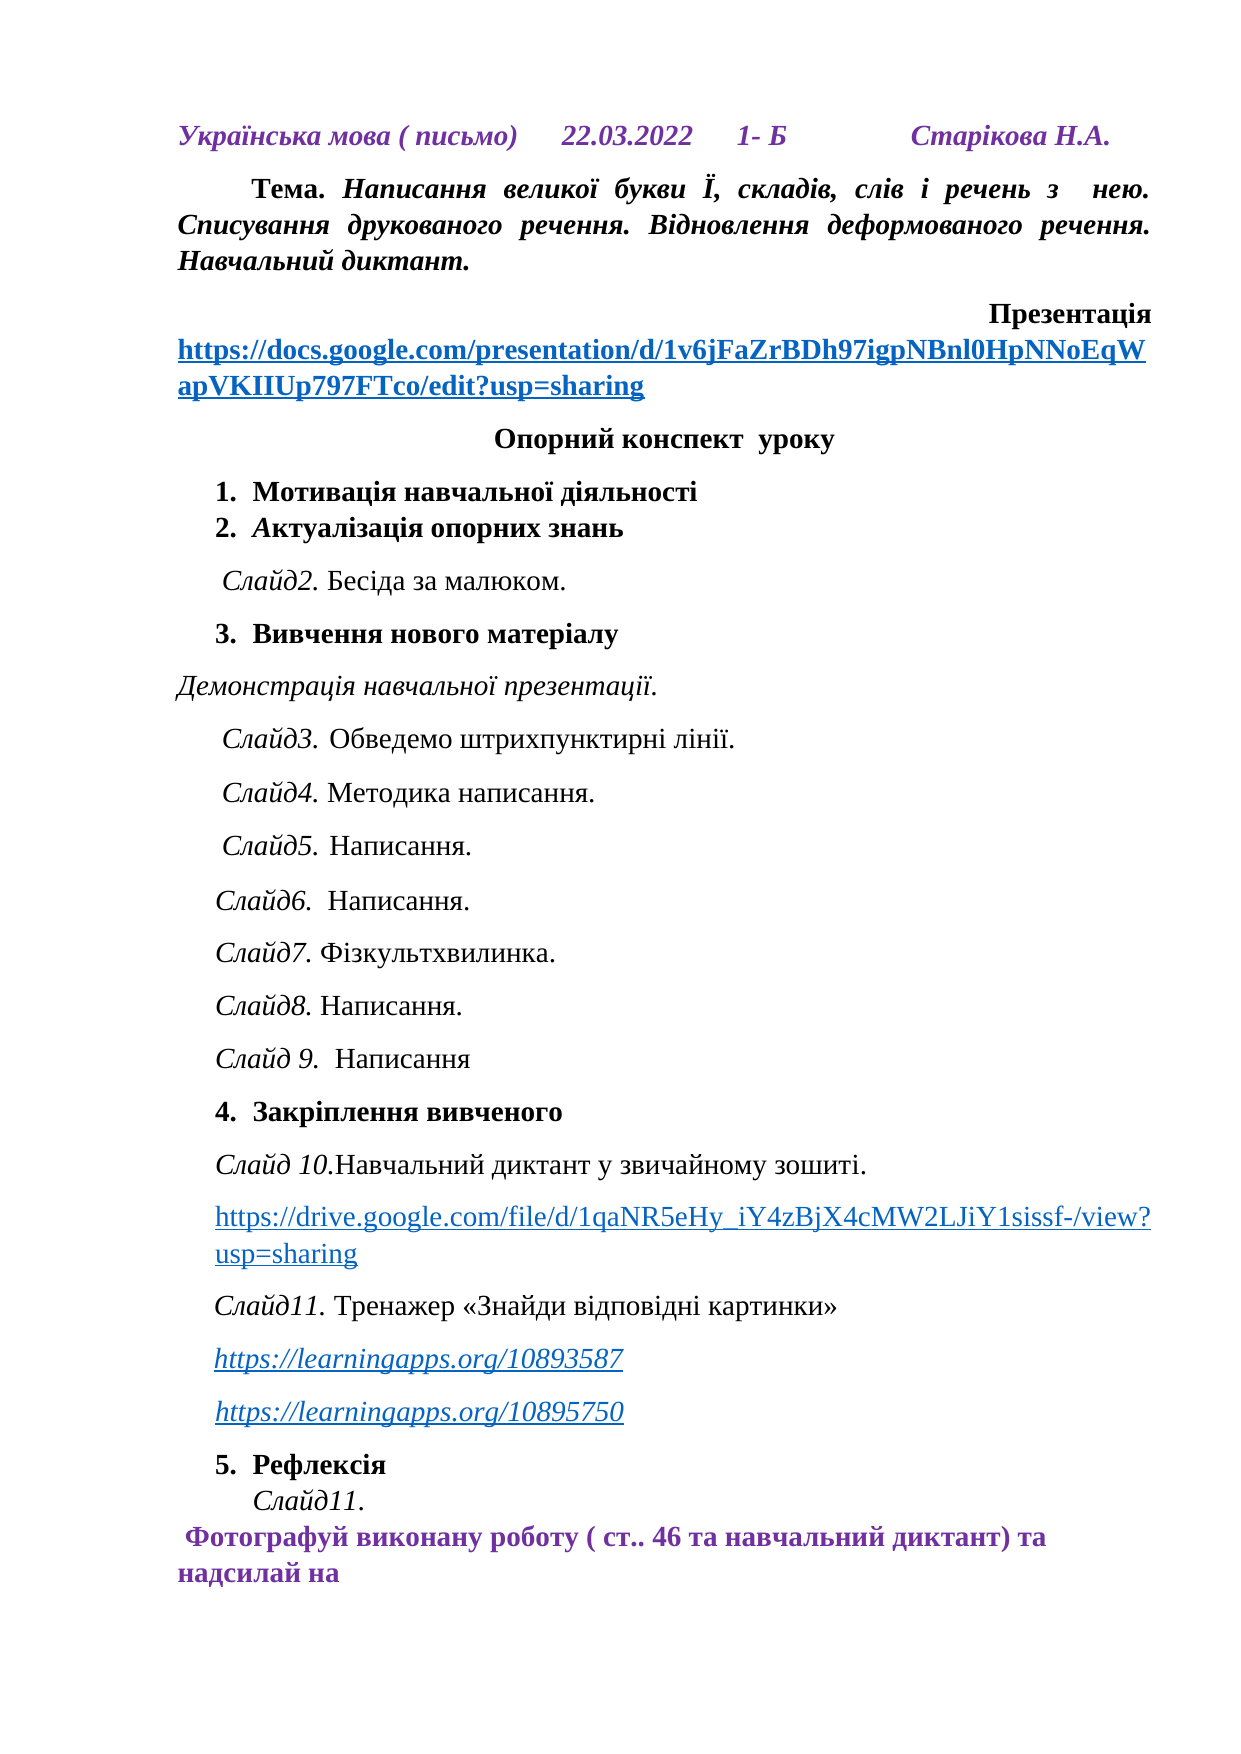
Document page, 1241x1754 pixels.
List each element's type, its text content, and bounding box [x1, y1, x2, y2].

text https://learningapps.org/10893587 [177, 1341, 1152, 1375]
text Слайд4. Методика написання. [177, 776, 1152, 809]
text Слайд 10.Навчальний диктант у звичайному зошиті. [215, 1147, 1152, 1180]
list Слайд11. [252, 1483, 1152, 1517]
text Опорний конспект уроку [177, 421, 1152, 455]
text Тема. Написання великої букви Ї, складів, слів і речень з нею. Списування друкованого речення. Відновлення деформованого речення. Навчальний диктант. [177, 171, 1152, 277]
text Слайд2. Бесіда за малюком. [177, 563, 1152, 596]
list Рефлексія [215, 1447, 1152, 1481]
list Актуалізація опорних знань [215, 510, 1152, 544]
list Вивчення нового матеріалу [215, 616, 1152, 649]
text Слайд7. Фізкультхвилинка. [177, 936, 1152, 969]
list Мотивація навчальної діяльності [215, 474, 1152, 507]
text Слайд5. Написання. [177, 828, 1152, 862]
text Презентація https://docs.google.com/presentation/d/1v6jFaZrBDh97igpNBnl0HpNNoEqWapVKIIUp797FTco/edit?usp=sharing [177, 296, 1152, 402]
text Слайд 9. Написання [177, 1041, 1152, 1075]
text https://learningapps.org/10895750 [177, 1394, 1152, 1428]
text Слайд6. Написання. [177, 883, 1152, 916]
text Слайд8. Написання. [177, 988, 1152, 1022]
list Закріплення вивченого [215, 1094, 1152, 1127]
text Слайд3. Обведемо штрихпунктирні лінії. [177, 721, 1152, 755]
text https://drive.google.com/file/d/1qaNR5eHy_iY4zBjX4cMW2LJiY1sissf-/view?usp=sharing [215, 1199, 1152, 1269]
text Українська мова ( письмо) 22.03.2022 1- Б Старікова Н.А. [177, 118, 1152, 152]
text Слайд11. Тренажер «Знайди відповідні картинки» [177, 1288, 1152, 1322]
text Демонстрація навчальної презентації. [177, 668, 1152, 702]
list Фотографуй виконану роботу ( ст.. 46 та навчальний диктант) та надсилай на [177, 1519, 1152, 1589]
